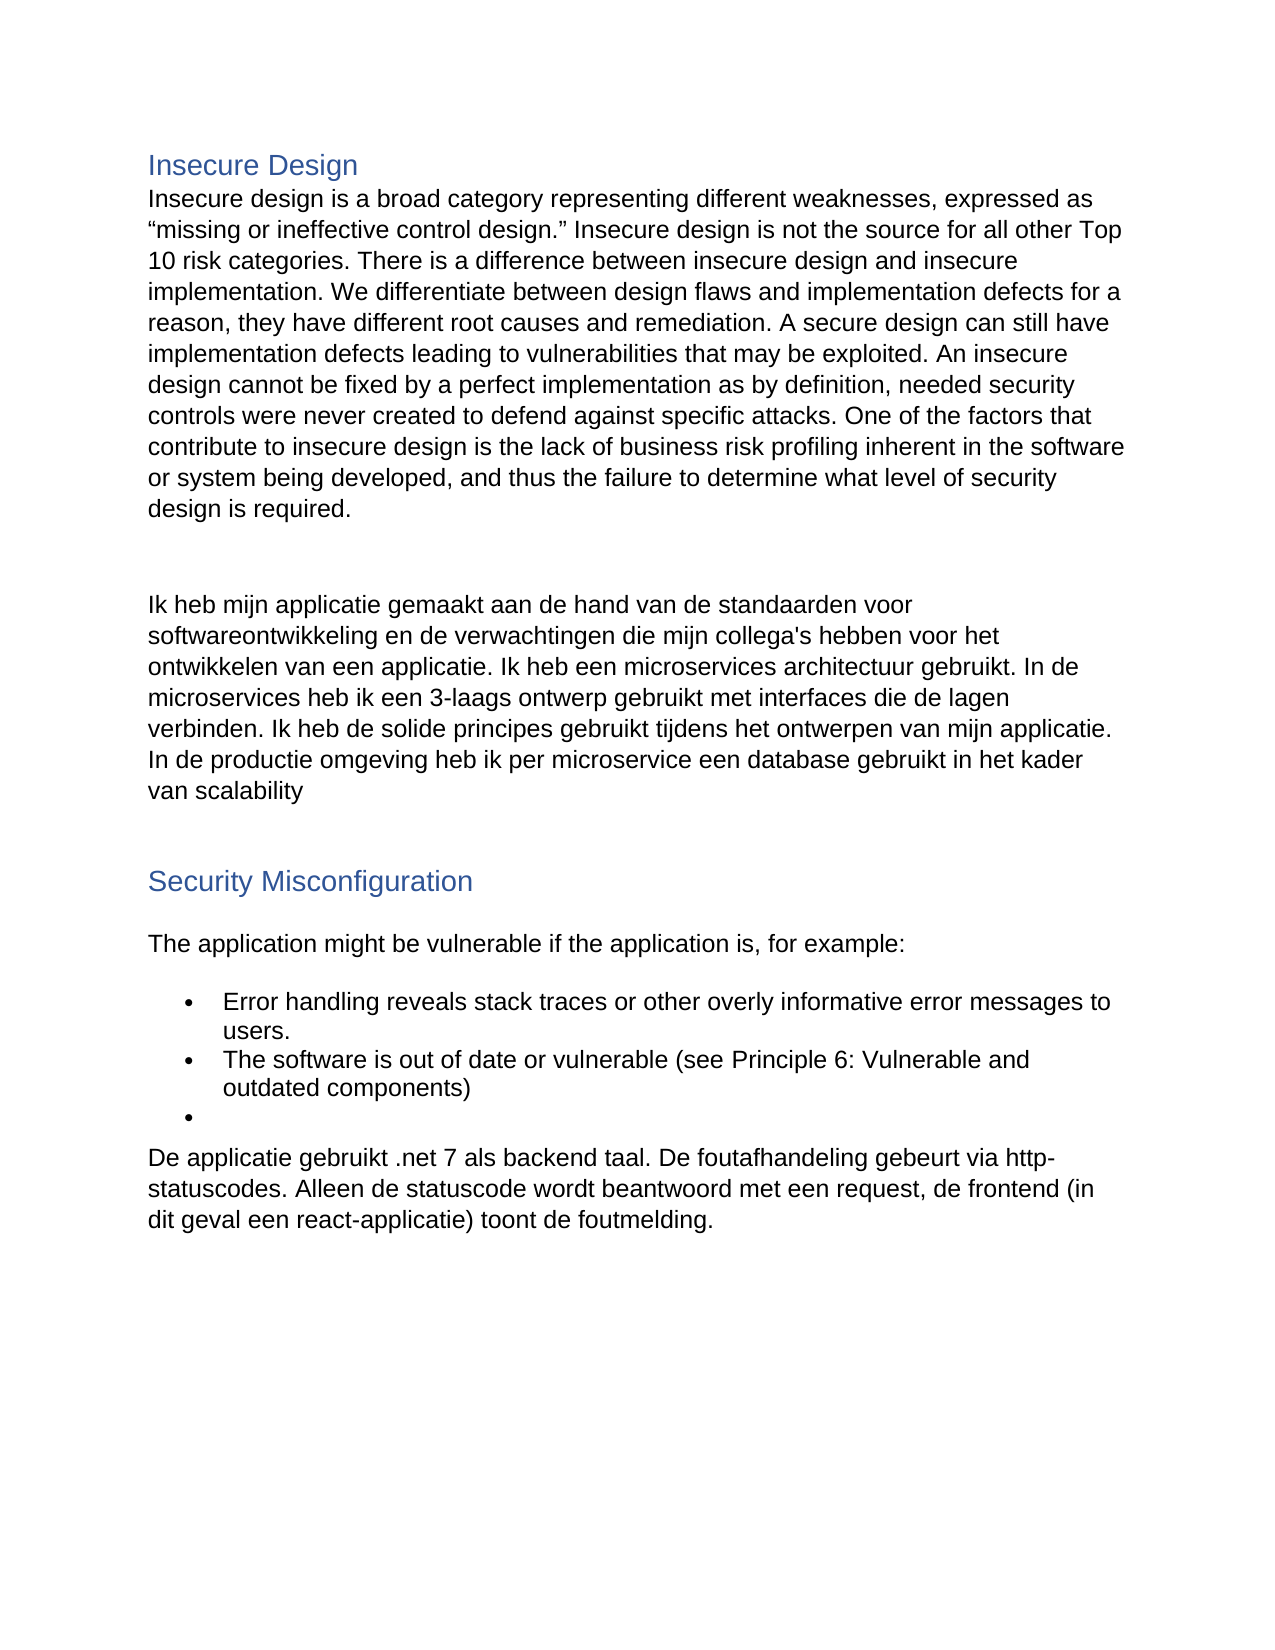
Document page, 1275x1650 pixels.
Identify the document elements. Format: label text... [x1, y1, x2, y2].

text Ik heb mijn applicatie gemaakt aan de hand van de standaarden voor softwareontwikkeling en de verwachtingen die mijn collega's hebben voor het ontwikkelen van een applicatie. Ik heb een microservices architectuur gebruikt. In de microservices heb ik een 3-laags ontwerp gebruikt met interfaces die de lagen verbinden. Ik heb de solide principes gebruikt tijdens het ontwerpen van mijn applicatie. In de productie omgeving heb ik per microservice een database gebruikt in het kader van scalability [148, 589, 1127, 804]
list Error handling reveals stack traces or other overly informative error messages to users. [185, 987, 1127, 1044]
text De applicatie gebruikt .net 7 als backend taal. De foutafhandeling gebeurt via http-statuscodes. Alleen de statuscode wordt beantwoord met een request, de frontend (in dit geval een react-applicatie) toont de foutmelding. [148, 1143, 1127, 1234]
text Insecure design is a broad category representing different weaknesses, expressed as “missing or ineffective control design.” Insecure design is not the source for all other Top 10 risk categories. There is a difference between insecure design and insecure implementation. We differentiate between design flaws and implementation defects for a reason, they have different root causes and remediation. A secure design can still have implementation defects leading to vulnerabilities that may be exploited. An insecure design cannot be fixed by a perfect implementation as by definition, needed security controls were never created to defend against specific attacks. One of the factors that contribute to insecure design is the lack of business risk profiling inherent in the software or system being developed, and thus the failure to determine what level of security design is required. [148, 184, 1127, 523]
text The application might be vulnerable if the application is, for example: [148, 929, 1127, 958]
subtitle Insecure Design [148, 148, 1127, 181]
subtitle Security Misconfiguration [148, 864, 1127, 897]
list The software is out of date or vulnerable (see Principle 6: Vulnerable and outdated components) [185, 1044, 1127, 1102]
